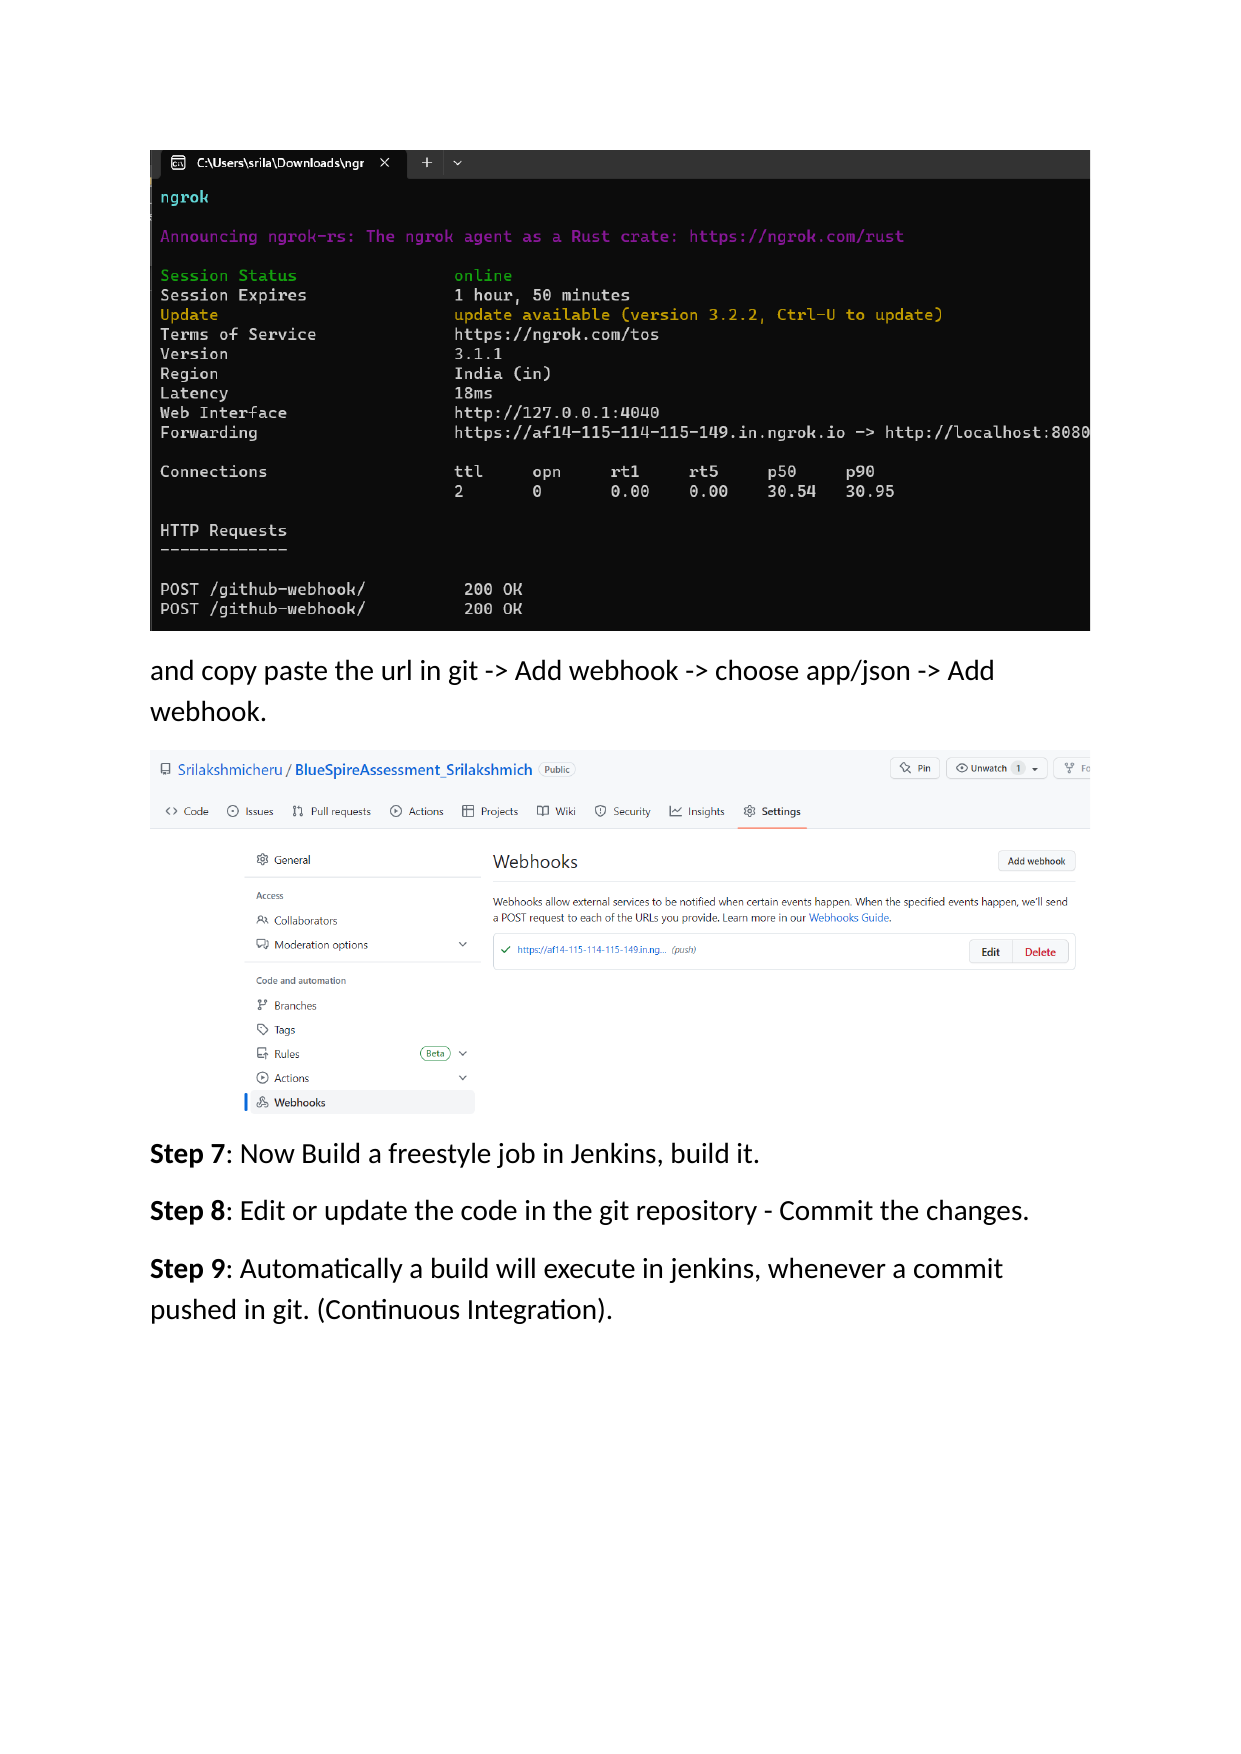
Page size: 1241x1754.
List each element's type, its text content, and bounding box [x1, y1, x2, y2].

text Step 9: Automatically a build will execute in jenkins, whenever a commit pushed in git. (Continuous Integration). [150, 1250, 1090, 1327]
text Step 8: Edit or update the code in the git repository - Commit the changes. [150, 1192, 1090, 1228]
picture [150, 750, 1091, 1114]
text and copy paste the url in git -> Add webhook -> choose app/json -> Add webhook. [150, 652, 1090, 728]
text Step 7: Now Build a freestyle job in Jenkins, build it. [150, 1135, 1090, 1171]
picture [150, 150, 1091, 631]
